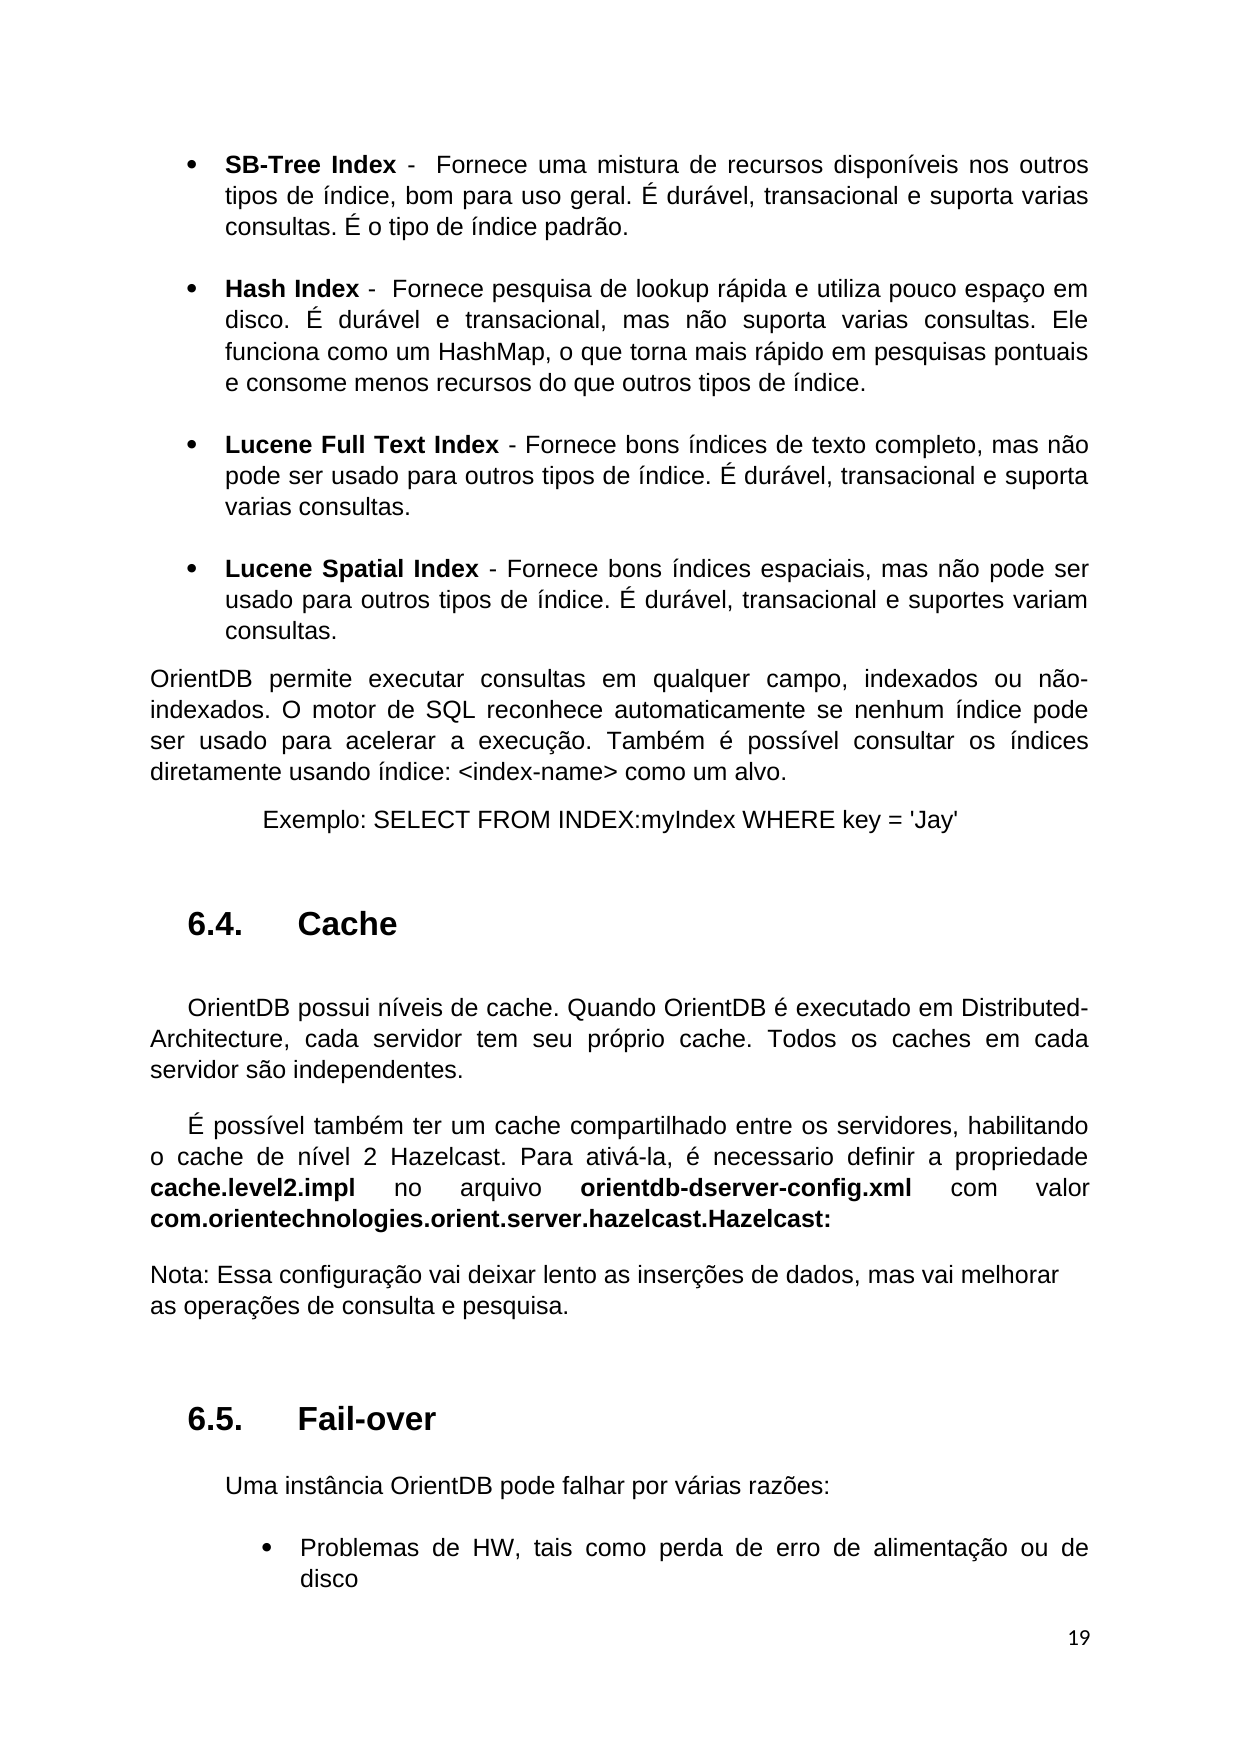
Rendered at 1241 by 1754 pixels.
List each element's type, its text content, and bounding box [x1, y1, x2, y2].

list Lucene Full Text Index - Fornece bons índices de texto completo, mas não pode ser usado para outros tipos de índice. É durável, transacional e suporta varias consultas. [187, 429, 1090, 521]
subtitle Fail-over [187, 1399, 1090, 1437]
list Uma instância OrientDB pode falhar por várias razões: [225, 1471, 1090, 1500]
text Nota: Essa configuração vai deixar lento as inserções de dados, mas vai melhorar as operações de consulta e pesquisa. [150, 1260, 1090, 1319]
list Lucene Spatial Index - Fornece bons índices espaciais, mas não pode ser usado para outros tipos de índice. É durável, transacional e suportes variam consultas. [187, 554, 1090, 645]
list Hash Index - Fornece pesquisa de lookup rápida e utiliza pouco espaço em disco. É durável e transacional, mas não suporta varias consultas. Ele funciona como um HashMap, o que torna mais rápido em pesquisas pontuais e consome menos recursos do que outros tipos de índice. [187, 274, 1090, 396]
list SB-Tree Index - Fornece uma mistura de recursos disponíveis nos outros tipos de índice, bom para uso geral. É durável, transacional e suporta varias consultas. É o tipo de índice padrão. [187, 150, 1090, 241]
text OrientDB permite executar consultas em qualquer campo, indexados ou não-indexados. O motor de SQL reconhece automaticamente se nenhum índice pode ser usado para acelerar a execução. Também é possível consultar os índices diretamente usando índice: <index-name> como um alvo. [150, 664, 1090, 786]
list Problemas de HW, tais como perda de erro de alimentação ou de disco [262, 1533, 1090, 1593]
text OrientDB possui níveis de cache. Quando OrientDB é executado em Distributed-Architecture, cada servidor tem seu próprio cache. Todos os caches em cada servidor são independentes. [150, 992, 1090, 1083]
text Exemplo: SELECT FROM INDEX:myIndex WHERE key = 'Jay' [262, 804, 1090, 833]
text É possível também ter um cache compartilhado entre os servidores, habilitando o cache de nível 2 Hazelcast. Para ativá-la, é necessario definir a propriedade cache.level2.impl no arquivo orientdb-dserver-config.xml com valor com.orientechnologies.orient.server.hazelcast.Hazelcast: [150, 1111, 1090, 1232]
subtitle Cache [187, 904, 1090, 943]
